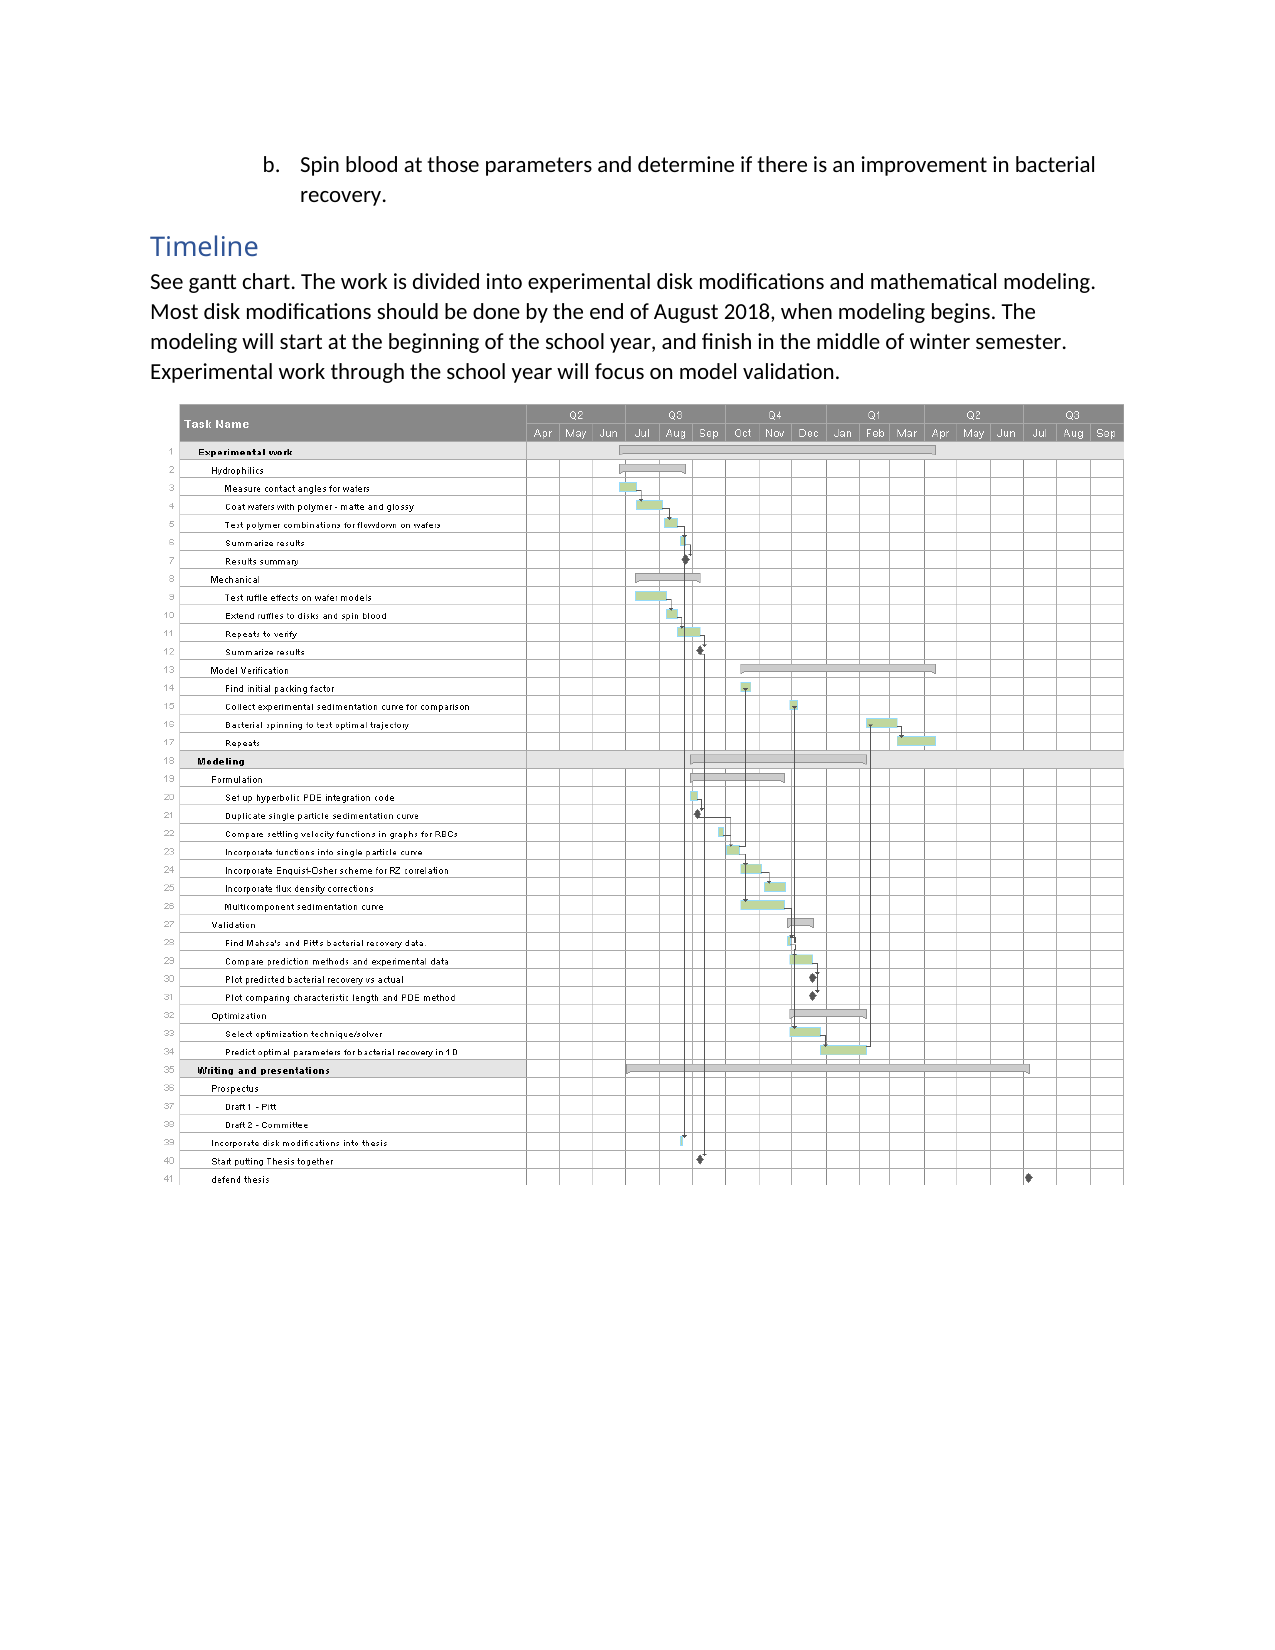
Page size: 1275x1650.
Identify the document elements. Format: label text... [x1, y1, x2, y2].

subtitle Timeline [150, 227, 1125, 264]
picture [150, 404, 1124, 1185]
list Spin blood at those parameters and determine if there is an improvement in bacterial recovery. [262, 150, 1125, 208]
text See gantt chart. The work is divided into experimental disk modifications and mathematical modeling. Most disk modifications should be done by the end of August 2018, when modeling begins. The modeling will start at the beginning of the school year, and finish in the middle of winter semester. Experimental work through the school year will focus on model validation. [150, 267, 1125, 386]
